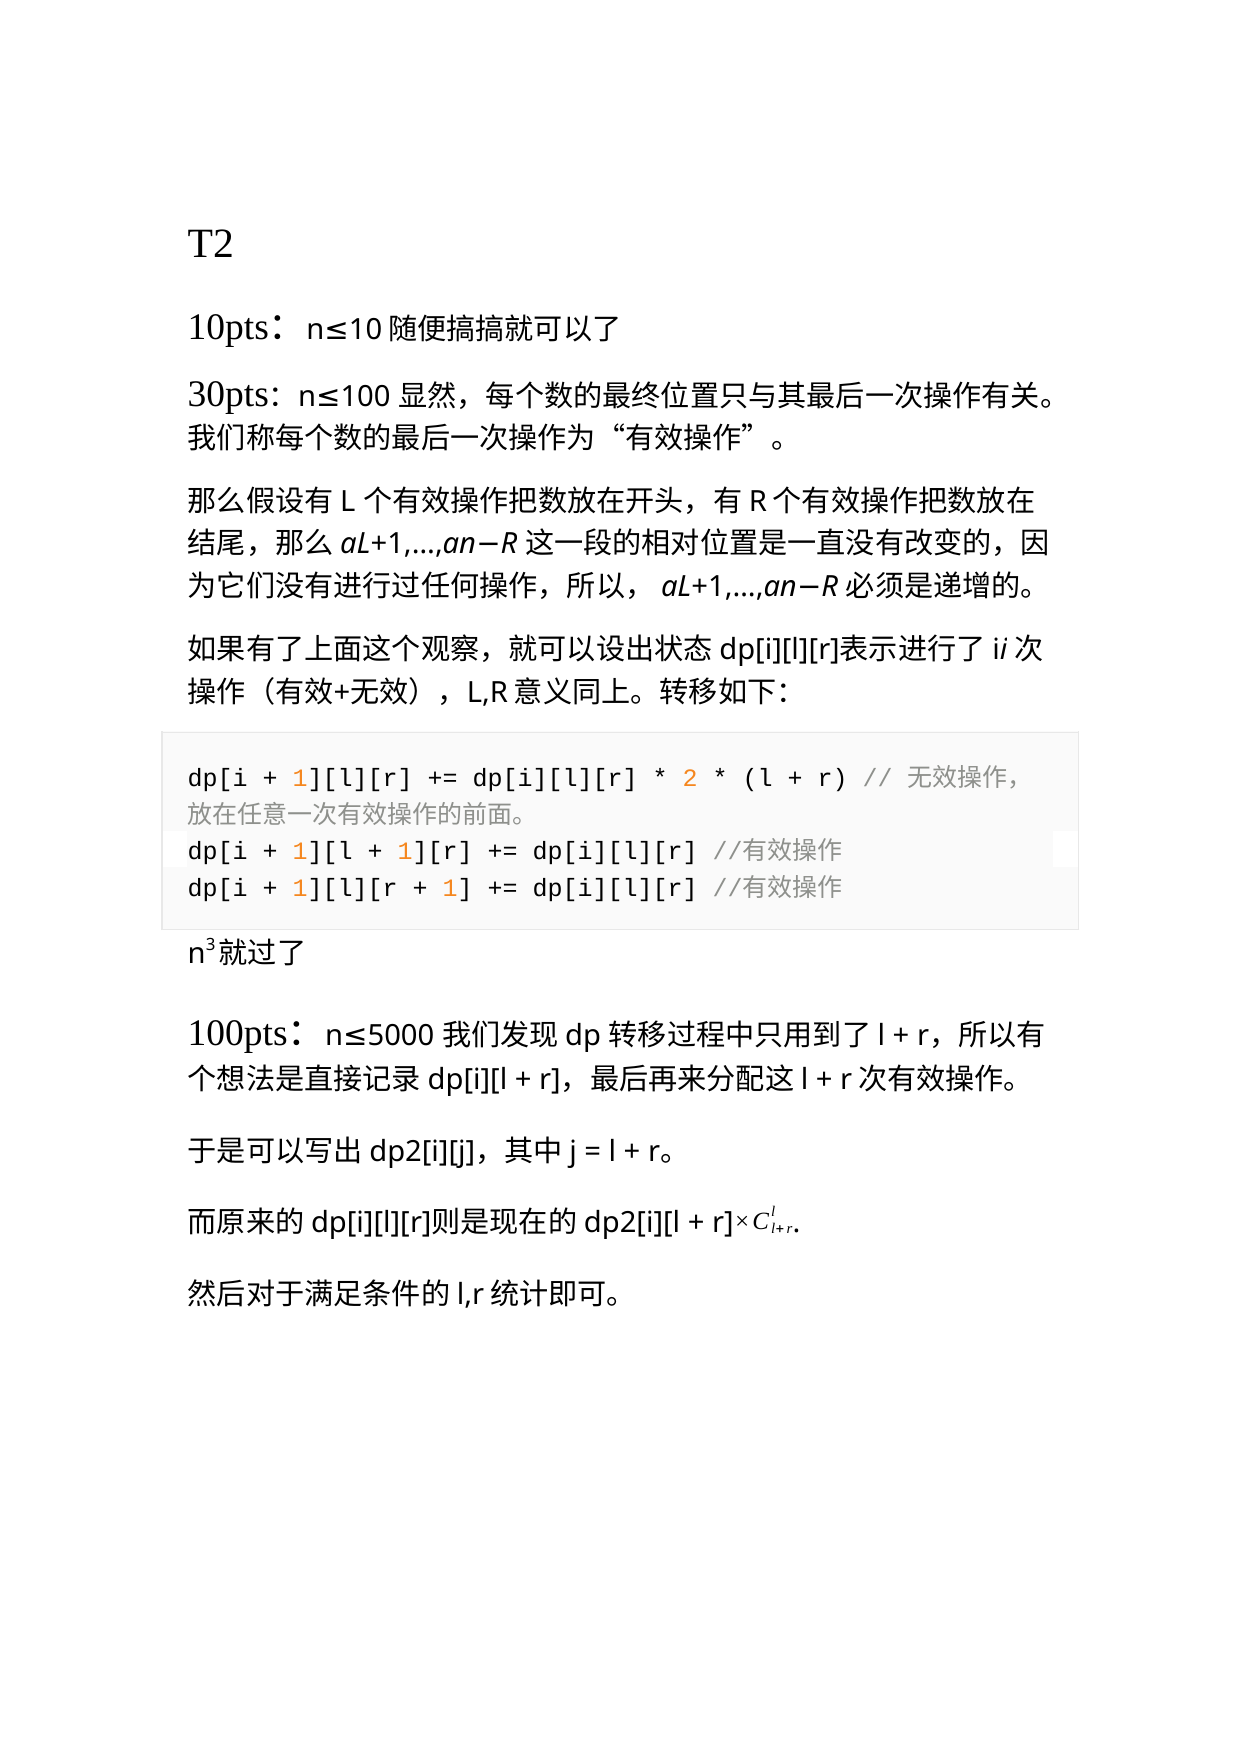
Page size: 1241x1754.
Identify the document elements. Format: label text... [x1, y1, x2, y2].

text 30pts：n≤100 显然，每个数的最终位置只与其最后一次操作有关。我们称每个数的最后一次操作为“有效操作”。 [187, 371, 1053, 457]
text 而原来的 dp[i][l][r]则是现在的 dp2[i][l + r]. [187, 1199, 1053, 1241]
text dp[i + 1][l][r + 1] += dp[i][l][r] //有效操作 [163, 841, 1078, 929]
text dp[i + 1][l][r] += dp[i][l][r] * 2 * (l + r) // 无效操作，放在任意一次有效操作的前面。 [163, 733, 1078, 831]
text n3就过了 [187, 930, 1053, 972]
text 如果有了上面这个观察，就可以设出状态 dp[i][l][r]表示进行了 ii 次操作（有效+无效），L,R意义同上。转移如下： [514, 626, 1053, 711]
text 然后对于满足条件的 l,r统计即可。 [187, 1271, 1053, 1313]
text T2 [187, 219, 1053, 267]
text 10pts：n≤10随便搞搞就可以了 [187, 296, 1053, 350]
text 于是可以写出 dp2[i][j]，其中 j = l + r。 [187, 1127, 1053, 1170]
text 那么假设有 L 个有效操作把数放在开头，有 R个有效操作把数放在结尾，那么 aL+1​,…,an−R​ 这一段的相对位置是一直没有改变的，因为它们没有进行过任何操作，所以， aL+1​,…,an−R​ 必须是递增的。 [187, 478, 1053, 605]
text 100pts：n≤5000 我们发现 dp 转移过程中只用到了 l + r，所以有个想法是直接记录 dp[i][l + r]，最后再来分配这 l + r次有效操作。 [187, 1002, 1053, 1098]
